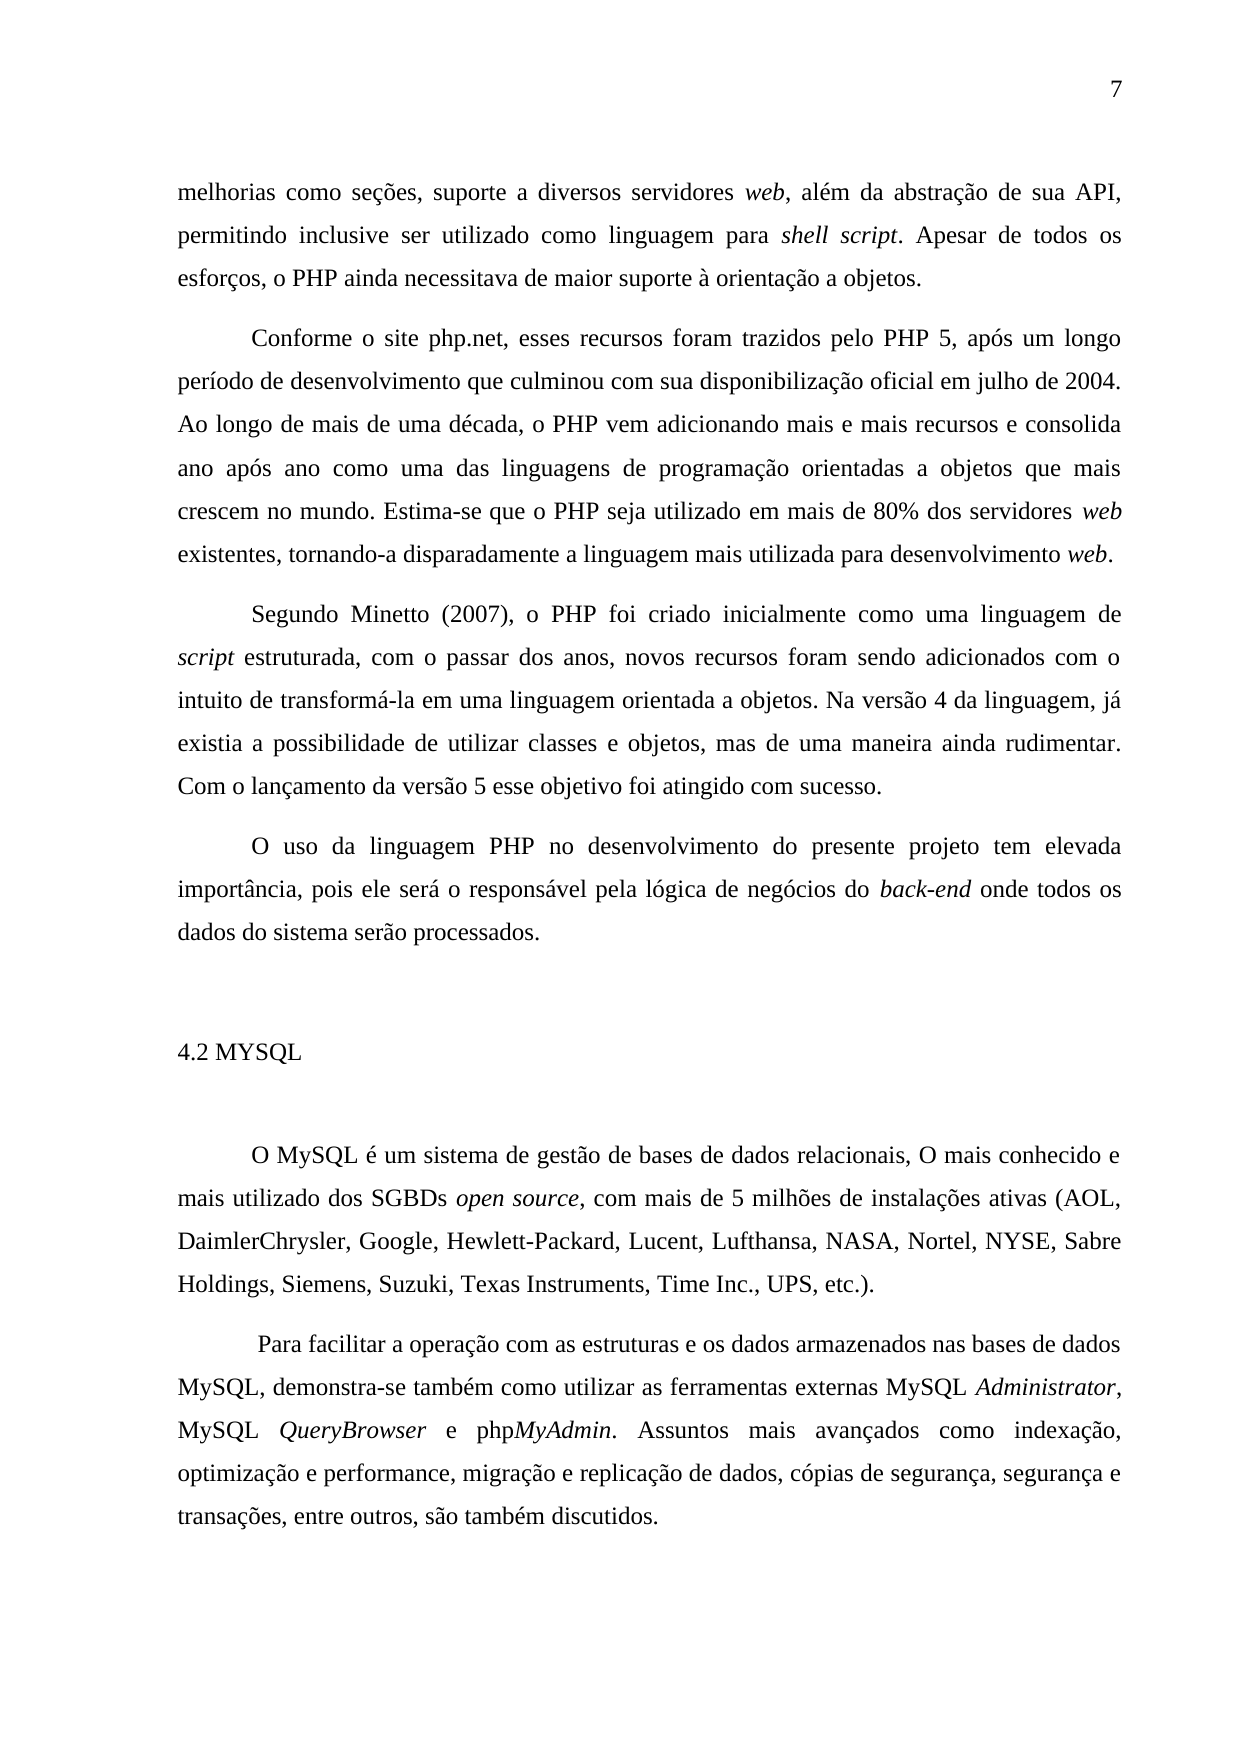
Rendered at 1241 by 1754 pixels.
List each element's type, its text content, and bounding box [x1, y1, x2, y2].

text Segundo Minetto (2007), o PHP foi criado inicialmente como uma linguagem de script estruturada, com o passar dos anos, novos recursos foram sendo adicionados com o intuito de transformá-la em uma linguagem orientada a objetos. Na versão 4 da linguagem, já existia a possibilidade de utilizar classes e objetos, mas de uma maneira ainda rudimentar. Com o lançamento da versão 5 esse objetivo foi atingido com sucesso. [177, 599, 1122, 800]
subtitle 4.2 MYSQL [177, 1037, 1122, 1066]
text O MySQL é um sistema de gestão de bases de dados relacionais, O mais conhecido e mais utilizado dos SGBDs open source, com mais de 5 milhões de instalações ativas (AOL, DaimlerChrysler, Google, Hewlett-Packard, Lucent, Lufthansa, NASA, Nortel, NYSE, Sabre Holdings, Siemens, Suzuki, Texas Instruments, Time Inc., UPS, etc.). [177, 1140, 1122, 1298]
text Para facilitar a operação com as estruturas e os dados armazenados nas bases de dados MySQL, demonstra-se também como utilizar as ferramentas externas MySQL Administrator, MySQL QueryBrowser e phpMyAdmin. Assuntos mais avançados como indexação, optimização e performance, migração e replicação de dados, cópias de segurança, segurança e transações, entre outros, são também discutidos. [177, 1329, 1122, 1530]
text O uso da linguagem PHP no desenvolvimento do presente projeto tem elevada importância, pois ele será o responsável pela lógica de negócios do back-end onde todos os dados do sistema serão processados. [177, 831, 1122, 946]
text Conforme o site php.net, esses recursos foram trazidos pelo PHP 5, após um longo período de desenvolvimento que culminou com sua disponibilização oficial em julho de 2004. Ao longo de mais de uma década, o PHP vem adicionando mais e mais recursos e consolida ano após ano como uma das linguagens de programação orientadas a objetos que mais crescem no mundo. Estima-se que o PHP seja utilizado em mais de 80% dos servidores web existentes, tornando-a disparadamente a linguagem mais utilizada para desenvolvimento web. [177, 323, 1122, 568]
